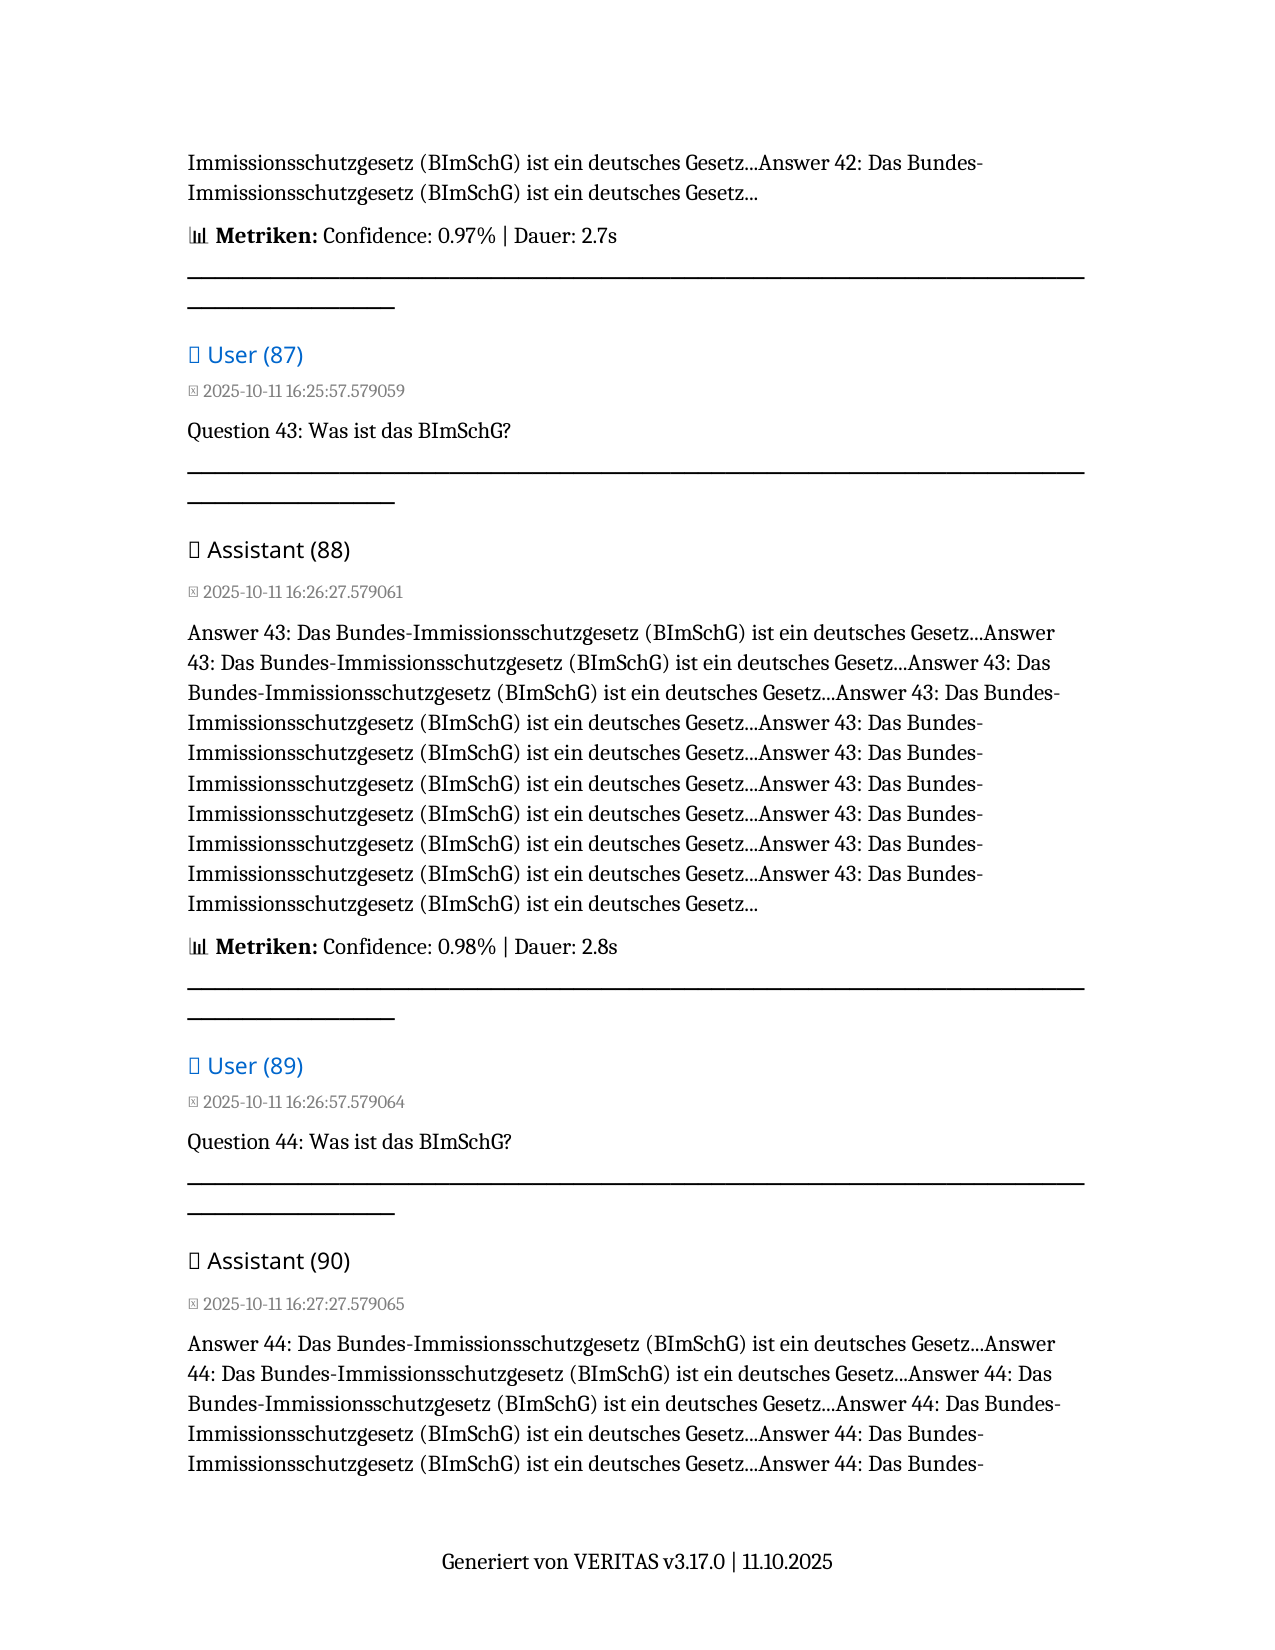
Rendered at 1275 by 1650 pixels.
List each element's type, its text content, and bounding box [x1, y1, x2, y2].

text 📊 Metriken: Confidence: 0.98% | Dauer: 2.8s [187, 934, 1087, 960]
text 🙋 User (89) [187, 1049, 1087, 1081]
text ──────────────────────────────────────────────────────────────────────────────── [187, 977, 1087, 1033]
text 🤖 Assistant (88) [187, 534, 1087, 565]
text ──────────────────────────────────────────────────────────────────────────────── [187, 266, 1087, 322]
text ⏰ 2025-10-11 16:26:27.579061 [187, 582, 1087, 604]
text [187, 150, 1087, 207]
text ──────────────────────────────────────────────────────────────────────────────── [187, 461, 1087, 517]
text 🤖 Assistant (90) [187, 1245, 1087, 1276]
text ⏰ 2025-10-11 16:25:57.579059 [187, 381, 1087, 402]
text 📊 Metriken: Confidence: 0.97% | Dauer: 2.7s [187, 223, 1087, 249]
text Question 44: Was ist das BImSchG? [187, 1129, 1087, 1155]
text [187, 1330, 1087, 1478]
text ⏰ 2025-10-11 16:27:27.579065 [187, 1293, 1087, 1315]
text Question 43: Was ist das BImSchG? [187, 418, 1087, 444]
text Answer 43: Das Bundes-Immissionsschutzgesetz (BImSchG) ist ein deutsches Gesetz...Answer 43: Das Bundes-Immissionsschutzgesetz (BImSchG) ist ein deutsches Gesetz...Answer 43: Das Bundes-Immissionsschutzgesetz (BImSchG) ist ein deutsches Gesetz...Answer 43: Das Bundes-Immissionsschutzgesetz (BImSchG) ist ein deutsches Gesetz...Answer 43: Das Bundes-Immissionsschutzgesetz (BImSchG) ist ein deutsches Gesetz...Answer 43: Das Bundes-Immissionsschutzgesetz (BImSchG) ist ein deutsches Gesetz...Answer 43: Das Bundes-Immissionsschutzgesetz (BImSchG) ist ein deutsches Gesetz...Answer 43: Das Bundes-Immissionsschutzgesetz (BImSchG) ist ein deutsches Gesetz...Answer 43: Das Bundes-Immissionsschutzgesetz (BImSchG) ist ein deutsches Gesetz...Answer 43: Das Bundes-Immissionsschutzgesetz (BImSchG) ist ein deutsches Gesetz... [187, 619, 1087, 918]
text 🙋 User (87) [187, 338, 1087, 370]
text ⏰ 2025-10-11 16:26:57.579064 [187, 1092, 1087, 1113]
text ──────────────────────────────────────────────────────────────────────────────── [187, 1172, 1087, 1228]
